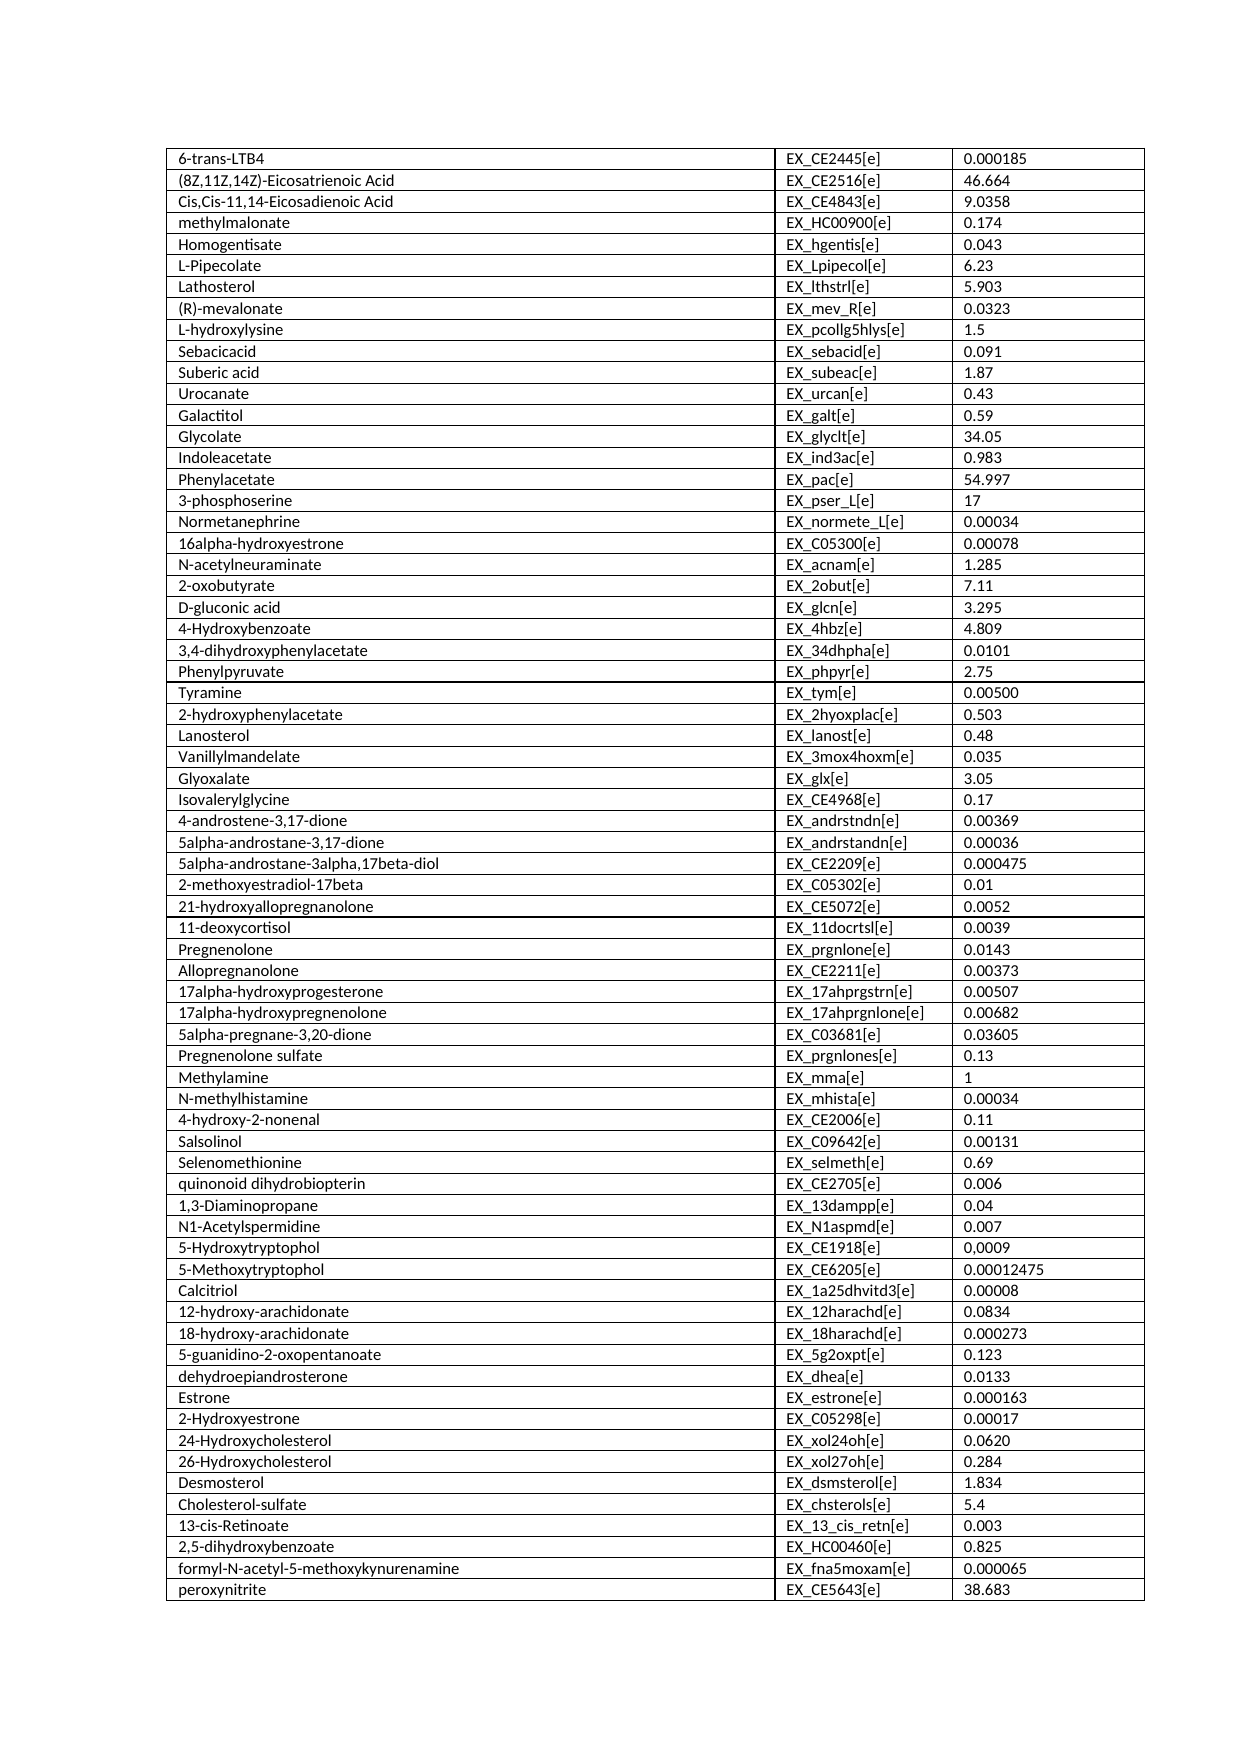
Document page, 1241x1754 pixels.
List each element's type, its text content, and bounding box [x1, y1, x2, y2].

table_cell 0.04 [953, 1195, 1144, 1215]
table_cell EX_fna5moxam[e] [776, 1558, 952, 1578]
table_cell 5-Methoxytryptophol [167, 1259, 774, 1279]
table_cell EX_mev_R[e] [776, 298, 952, 318]
table_cell EX_C05300[e] [776, 533, 952, 553]
table_cell Normetanephrine [167, 512, 774, 532]
table_cell 1.834 [953, 1473, 1144, 1493]
table_cell 0.000273 [953, 1323, 1144, 1343]
table_cell 0.00507 [953, 981, 1144, 1002]
table_cell 38.683 [953, 1579, 1144, 1600]
table_cell 46.664 [953, 170, 1144, 190]
table_cell 0.000185 [953, 149, 1144, 169]
table_cell 0.007 [953, 1216, 1144, 1237]
table_cell Lathosterol [167, 277, 774, 297]
table_cell EX_hgentis[e] [776, 234, 952, 254]
table_cell 18-hydroxy-arachidonate [167, 1323, 774, 1343]
table_cell 34.05 [953, 426, 1144, 447]
table_cell 0.00078 [953, 533, 1144, 553]
table_cell N1-Acetylspermidine [167, 1216, 774, 1237]
table_cell Salsolinol [167, 1131, 774, 1151]
table_cell EX_glcn[e] [776, 597, 952, 617]
table_cell 2,5-dihydroxybenzoate [167, 1537, 774, 1557]
table_cell (R)-mevalonate [167, 298, 774, 318]
table_cell 2-methoxyestradiol-17beta [167, 875, 774, 895]
table_cell Allopregnanolone [167, 960, 774, 980]
table_cell Indoleacetate [167, 448, 774, 468]
table_cell EX_tym[e] [776, 683, 952, 703]
table_cell EX_12harachd[e] [776, 1302, 952, 1322]
table_cell 3.295 [953, 597, 1144, 617]
table_cell (8Z,11Z,14Z)-Eicosatrienoic Acid [167, 170, 774, 190]
table_cell Phenylpyruvate [167, 661, 774, 681]
table_cell 1.285 [953, 554, 1144, 575]
table_cell 0.043 [953, 234, 1144, 254]
table_cell 0.000475 [953, 853, 1144, 874]
table_cell 9.0358 [953, 191, 1144, 212]
table_cell 11-deoxycortisol [167, 918, 774, 938]
table_cell EX_HC00460[e] [776, 1537, 952, 1557]
table_cell EX_CE2209[e] [776, 853, 952, 874]
table_cell EX_galt[e] [776, 405, 952, 425]
table_cell 0.01 [953, 875, 1144, 895]
table_cell EX_xol27oh[e] [776, 1451, 952, 1472]
table_cell 5-Hydroxytryptophol [167, 1238, 774, 1258]
table_cell 4.809 [953, 619, 1144, 639]
table_cell 0.00500 [953, 683, 1144, 703]
table_cell EX_normete_L[e] [776, 512, 952, 532]
table_cell 5.903 [953, 277, 1144, 297]
table_cell Phenylacetate [167, 469, 774, 489]
table_cell Sebacicacid [167, 341, 774, 361]
table_cell EX_CE5643[e] [776, 1579, 952, 1600]
table_cell EX_N1aspmd[e] [776, 1216, 952, 1237]
table_cell Suberic acid [167, 362, 774, 382]
table_cell 0.69 [953, 1152, 1144, 1173]
table_cell 3,4-dihydroxyphenylacetate [167, 640, 774, 660]
table_cell 0.00131 [953, 1131, 1144, 1151]
table_cell EX_C05298[e] [776, 1409, 952, 1429]
table_cell EX_CE1918[e] [776, 1238, 952, 1258]
table_cell EX_18harachd[e] [776, 1323, 952, 1343]
table_cell 2.75 [953, 661, 1144, 681]
table_cell 0.00034 [953, 1088, 1144, 1108]
table_cell EX_pac[e] [776, 469, 952, 489]
table_cell EX_phpyr[e] [776, 661, 952, 681]
table_cell EX_2obut[e] [776, 576, 952, 596]
table_cell 13-cis-Retinoate [167, 1515, 774, 1536]
table_cell Selenomethionine [167, 1152, 774, 1173]
table_cell EX_2hyoxplac[e] [776, 704, 952, 724]
table_cell 0.00036 [953, 832, 1144, 852]
table_cell 0.00008 [953, 1280, 1144, 1301]
table_cell 24-Hydroxycholesterol [167, 1430, 774, 1450]
table_cell Galactitol [167, 405, 774, 425]
table_cell 17alpha-hydroxypregnenolone [167, 1003, 774, 1023]
table_cell dehydroepiandrosterone [167, 1366, 774, 1386]
table_cell 0.00017 [953, 1409, 1144, 1429]
table_cell 54.997 [953, 469, 1144, 489]
table_cell 2-hydroxyphenylacetate [167, 704, 774, 724]
table_cell EX_17ahprgstrn[e] [776, 981, 952, 1002]
table_cell 16alpha-hydroxyestrone [167, 533, 774, 553]
table_cell EX_pser_L[e] [776, 490, 952, 511]
table_cell 0.00682 [953, 1003, 1144, 1023]
table_cell EX_C09642[e] [776, 1131, 952, 1151]
table_cell 4-hydroxy-2-nonenal [167, 1110, 774, 1130]
table_cell EX_4hbz[e] [776, 619, 952, 639]
table_cell 0.0039 [953, 918, 1144, 938]
table_cell D-gluconic acid [167, 597, 774, 617]
table_cell EX_CE5072[e] [776, 896, 952, 916]
table_cell EX_urcan[e] [776, 384, 952, 404]
table_cell 0.43 [953, 384, 1144, 404]
table_cell 0.003 [953, 1515, 1144, 1536]
table_cell EX_CE4843[e] [776, 191, 952, 212]
table_cell 0.0323 [953, 298, 1144, 318]
table_cell EX_andrstndn[e] [776, 811, 952, 831]
table_cell 0.00369 [953, 811, 1144, 831]
table_cell 2-Hydroxyestrone [167, 1409, 774, 1429]
table_cell 0.503 [953, 704, 1144, 724]
table_cell EX_CE4968[e] [776, 789, 952, 809]
table_cell Glyoxalate [167, 768, 774, 788]
table_cell Methylamine [167, 1067, 774, 1087]
table_cell 4-androstene-3,17-dione [167, 811, 774, 831]
table_cell 21-hydroxyallopregnanolone [167, 896, 774, 916]
table_cell 0.11 [953, 1110, 1144, 1130]
table_cell EX_sebacid[e] [776, 341, 952, 361]
table_cell 12-hydroxy-arachidonate [167, 1302, 774, 1322]
table_cell 0.0101 [953, 640, 1144, 660]
table_cell 0.59 [953, 405, 1144, 425]
table_cell EX_C05302[e] [776, 875, 952, 895]
table_cell 0.48 [953, 725, 1144, 746]
table_cell EX_17ahprgnlone[e] [776, 1003, 952, 1023]
table_cell 0.17 [953, 789, 1144, 809]
table_cell 0.0143 [953, 939, 1144, 959]
table_cell EX_acnam[e] [776, 554, 952, 575]
table_cell 0.123 [953, 1345, 1144, 1365]
table_cell EX_13dampp[e] [776, 1195, 952, 1215]
table_cell EX_andrstandn[e] [776, 832, 952, 852]
table_cell 1.5 [953, 320, 1144, 340]
table_cell 0.091 [953, 341, 1144, 361]
table_cell 0.03605 [953, 1024, 1144, 1044]
table_cell EX_CE2705[e] [776, 1174, 952, 1194]
table_cell EX_chsterols[e] [776, 1494, 952, 1514]
table_cell EX_dsmsterol[e] [776, 1473, 952, 1493]
table_cell EX_mhista[e] [776, 1088, 952, 1108]
table_cell EX_CE2445[e] [776, 149, 952, 169]
table_cell 17alpha-hydroxyprogesterone [167, 981, 774, 1002]
table_cell Pregnenolone sulfate [167, 1046, 774, 1066]
table_cell 26-Hydroxycholesterol [167, 1451, 774, 1472]
table_cell EX_estrone[e] [776, 1387, 952, 1407]
table_cell EX_lthstrl[e] [776, 277, 952, 297]
table_cell N-methylhistamine [167, 1088, 774, 1108]
table_cell EX_11docrtsl[e] [776, 918, 952, 938]
table_cell EX_pcollg5hlys[e] [776, 320, 952, 340]
table_cell peroxynitrite [167, 1579, 774, 1600]
table_cell EX_13_cis_retn[e] [776, 1515, 952, 1536]
table_cell 5-guanidino-2-oxopentanoate [167, 1345, 774, 1365]
table_cell EX_lanost[e] [776, 725, 952, 746]
table_cell 0.174 [953, 213, 1144, 233]
table_cell EX_CE2006[e] [776, 1110, 952, 1130]
table_cell EX_xol24oh[e] [776, 1430, 952, 1450]
table_cell Cholesterol-sulfate [167, 1494, 774, 1514]
table_cell Desmosterol [167, 1473, 774, 1493]
table_cell EX_prgnlones[e] [776, 1046, 952, 1066]
table_cell EX_34dhpha[e] [776, 640, 952, 660]
table_cell L-Pipecolate [167, 255, 774, 276]
table_cell Calcitriol [167, 1280, 774, 1301]
table_cell 0.0133 [953, 1366, 1144, 1386]
table_cell 0.00034 [953, 512, 1144, 532]
table_cell 0,0009 [953, 1238, 1144, 1258]
table_cell Isovalerylglycine [167, 789, 774, 809]
table_cell 7.11 [953, 576, 1144, 596]
table_cell EX_prgnlone[e] [776, 939, 952, 959]
table_cell 1 [953, 1067, 1144, 1087]
table_cell Estrone [167, 1387, 774, 1407]
table_cell 0.00012475 [953, 1259, 1144, 1279]
table_cell 0.006 [953, 1174, 1144, 1194]
table_cell EX_CE2516[e] [776, 170, 952, 190]
table_cell EX_CE6205[e] [776, 1259, 952, 1279]
table_cell 5alpha-androstane-3alpha,17beta-diol [167, 853, 774, 874]
table_cell 0.284 [953, 1451, 1144, 1472]
table_cell 5alpha-androstane-3,17-dione [167, 832, 774, 852]
table_cell N-acetylneuraminate [167, 554, 774, 575]
table_cell 0.0052 [953, 896, 1144, 916]
table_cell EX_1a25dhvitd3[e] [776, 1280, 952, 1301]
table_cell quinonoid dihydrobiopterin [167, 1174, 774, 1194]
table_cell 2-oxobutyrate [167, 576, 774, 596]
table_cell Urocanate [167, 384, 774, 404]
table_cell 0.825 [953, 1537, 1144, 1557]
table_cell 4-Hydroxybenzoate [167, 619, 774, 639]
table_cell Tyramine [167, 683, 774, 703]
table_cell 6.23 [953, 255, 1144, 276]
table_cell Pregnenolone [167, 939, 774, 959]
table_cell EX_ind3ac[e] [776, 448, 952, 468]
table_cell 0.000163 [953, 1387, 1144, 1407]
table_cell EX_CE2211[e] [776, 960, 952, 980]
table_cell 0.983 [953, 448, 1144, 468]
table_cell Glycolate [167, 426, 774, 447]
table_cell Cis,Cis-11,14-Eicosadienoic Acid [167, 191, 774, 212]
table_cell 6-trans-LTB4 [167, 149, 774, 169]
table_cell EX_3mox4hoxm[e] [776, 747, 952, 767]
table_cell 3-phosphoserine [167, 490, 774, 511]
table_cell 0.0620 [953, 1430, 1144, 1450]
table_cell 0.000065 [953, 1558, 1144, 1578]
table_cell EX_C03681[e] [776, 1024, 952, 1044]
table_cell 17 [953, 490, 1144, 511]
table_cell EX_5g2oxpt[e] [776, 1345, 952, 1365]
table_cell EX_glyclt[e] [776, 426, 952, 447]
table_cell 1,3-Diaminopropane [167, 1195, 774, 1215]
table_cell 0.035 [953, 747, 1144, 767]
table_cell EX_HC00900[e] [776, 213, 952, 233]
table_cell 5.4 [953, 1494, 1144, 1514]
table_cell 0.13 [953, 1046, 1144, 1066]
table_cell EX_glx[e] [776, 768, 952, 788]
table_cell Homogentisate [167, 234, 774, 254]
table_cell Vanillylmandelate [167, 747, 774, 767]
table_cell 0.0834 [953, 1302, 1144, 1322]
table_cell L-hydroxylysine [167, 320, 774, 340]
table_cell 3.05 [953, 768, 1144, 788]
table_cell EX_subeac[e] [776, 362, 952, 382]
table_cell EX_mma[e] [776, 1067, 952, 1087]
table_cell methylmalonate [167, 213, 774, 233]
table_cell EX_dhea[e] [776, 1366, 952, 1386]
table_cell 5alpha-pregnane-3,20-dione [167, 1024, 774, 1044]
table_cell 0.00373 [953, 960, 1144, 980]
table_cell EX_Lpipecol[e] [776, 255, 952, 276]
table_cell formyl-N-acetyl-5-methoxykynurenamine [167, 1558, 774, 1578]
table_cell Lanosterol [167, 725, 774, 746]
table_cell 1.87 [953, 362, 1144, 382]
table_cell EX_selmeth[e] [776, 1152, 952, 1173]
